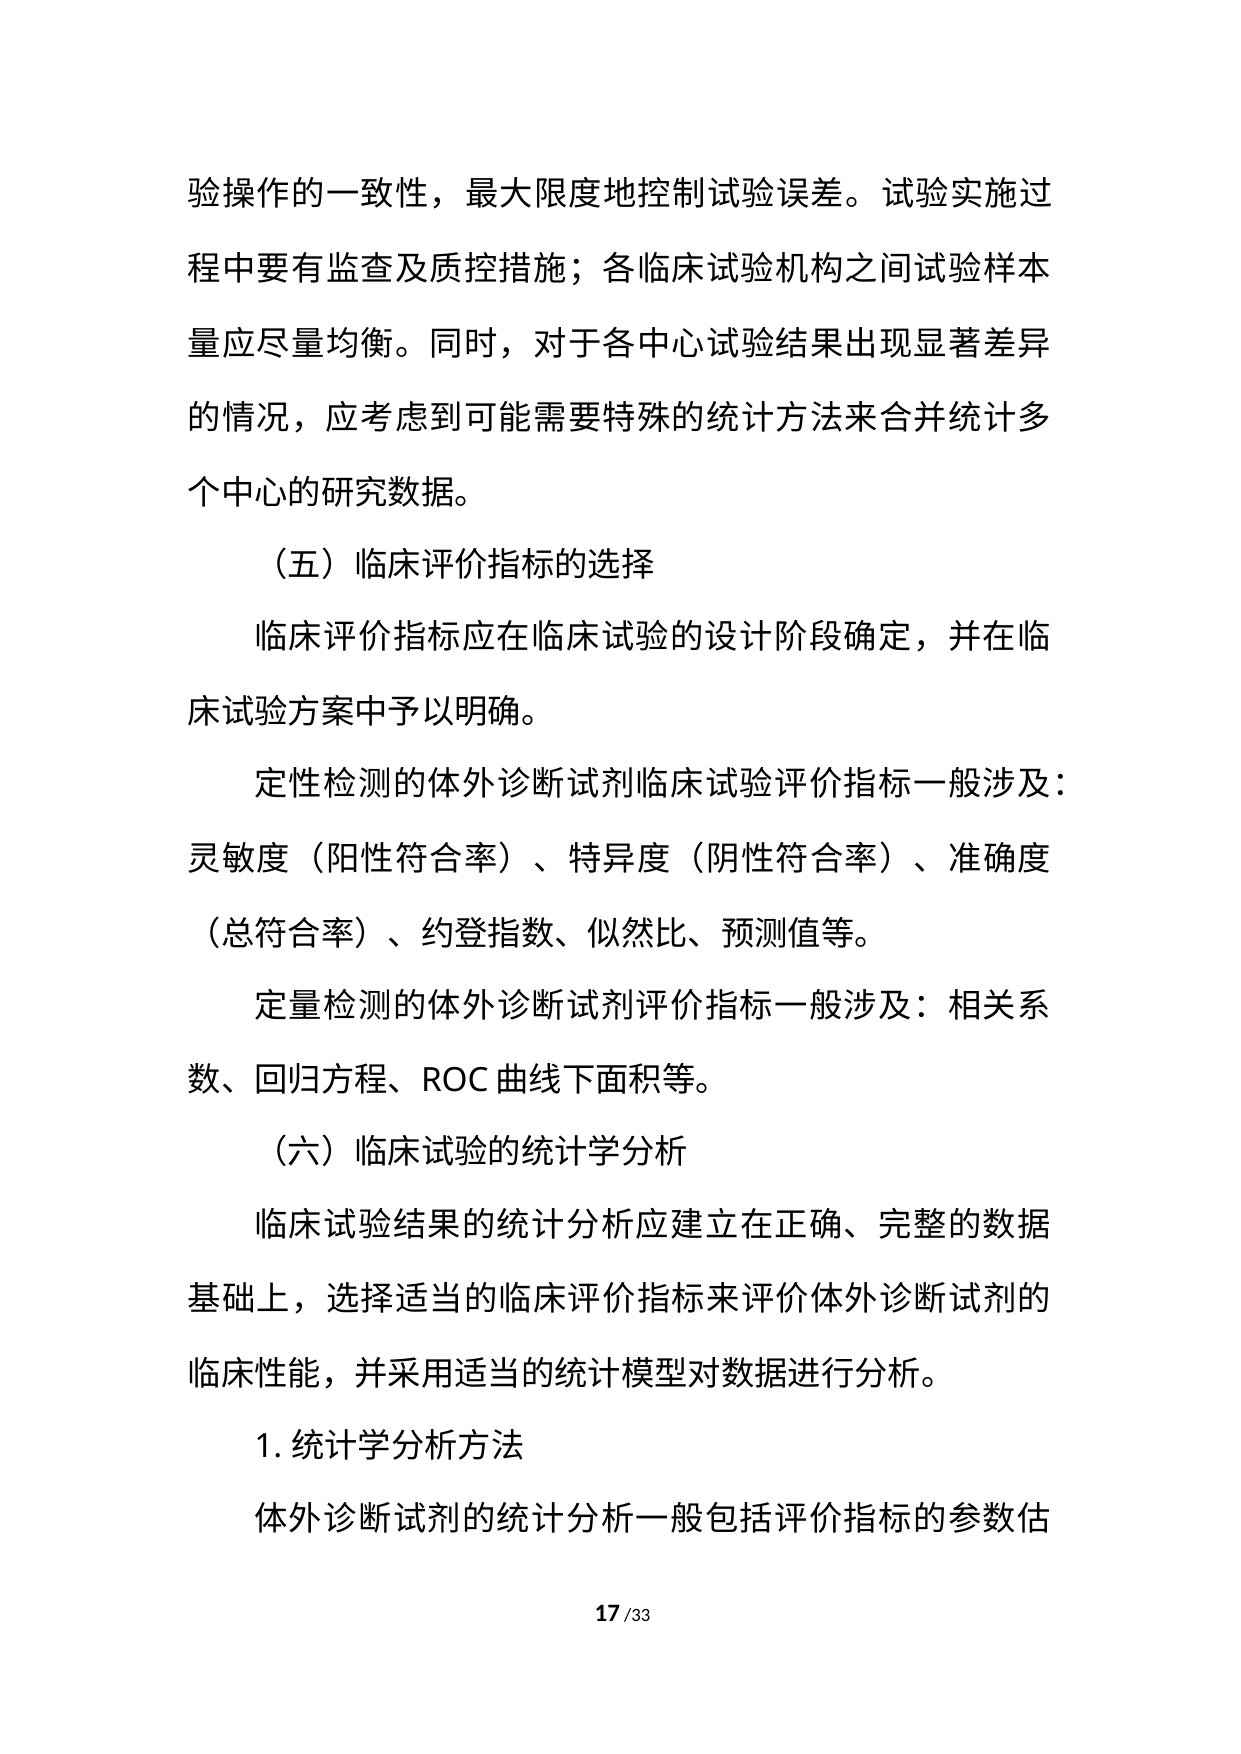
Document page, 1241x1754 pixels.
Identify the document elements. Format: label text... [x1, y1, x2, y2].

text （五）临床评价指标的选择 [187, 529, 1053, 594]
text 1. 统计学分析方法 [187, 1411, 1053, 1476]
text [187, 1483, 1053, 1548]
text 定量检测的体外诊断试剂评价指标一般涉及：相关系数、回归方程、ROC曲线下面积等。 [187, 970, 1053, 1110]
text 临床评价指标应在临床试验的设计阶段确定，并在临床试验方案中予以明确。 [187, 602, 1053, 741]
text （六）临床试验的统计学分析 [187, 1117, 1053, 1182]
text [187, 158, 1053, 522]
text 临床试验结果的统计分析应建立在正确、完整的数据基础上，选择适当的临床评价指标来评价体外诊断试剂的临床性能，并采用适当的统计模型对数据进行分析。 [187, 1189, 1053, 1403]
text 定性检测的体外诊断试剂临床试验评价指标一般涉及：灵敏度（阳性符合率）、特异度（阴性符合率）、准确度（总符合率）、约登指数、似然比、预测值等。 [187, 748, 1053, 963]
